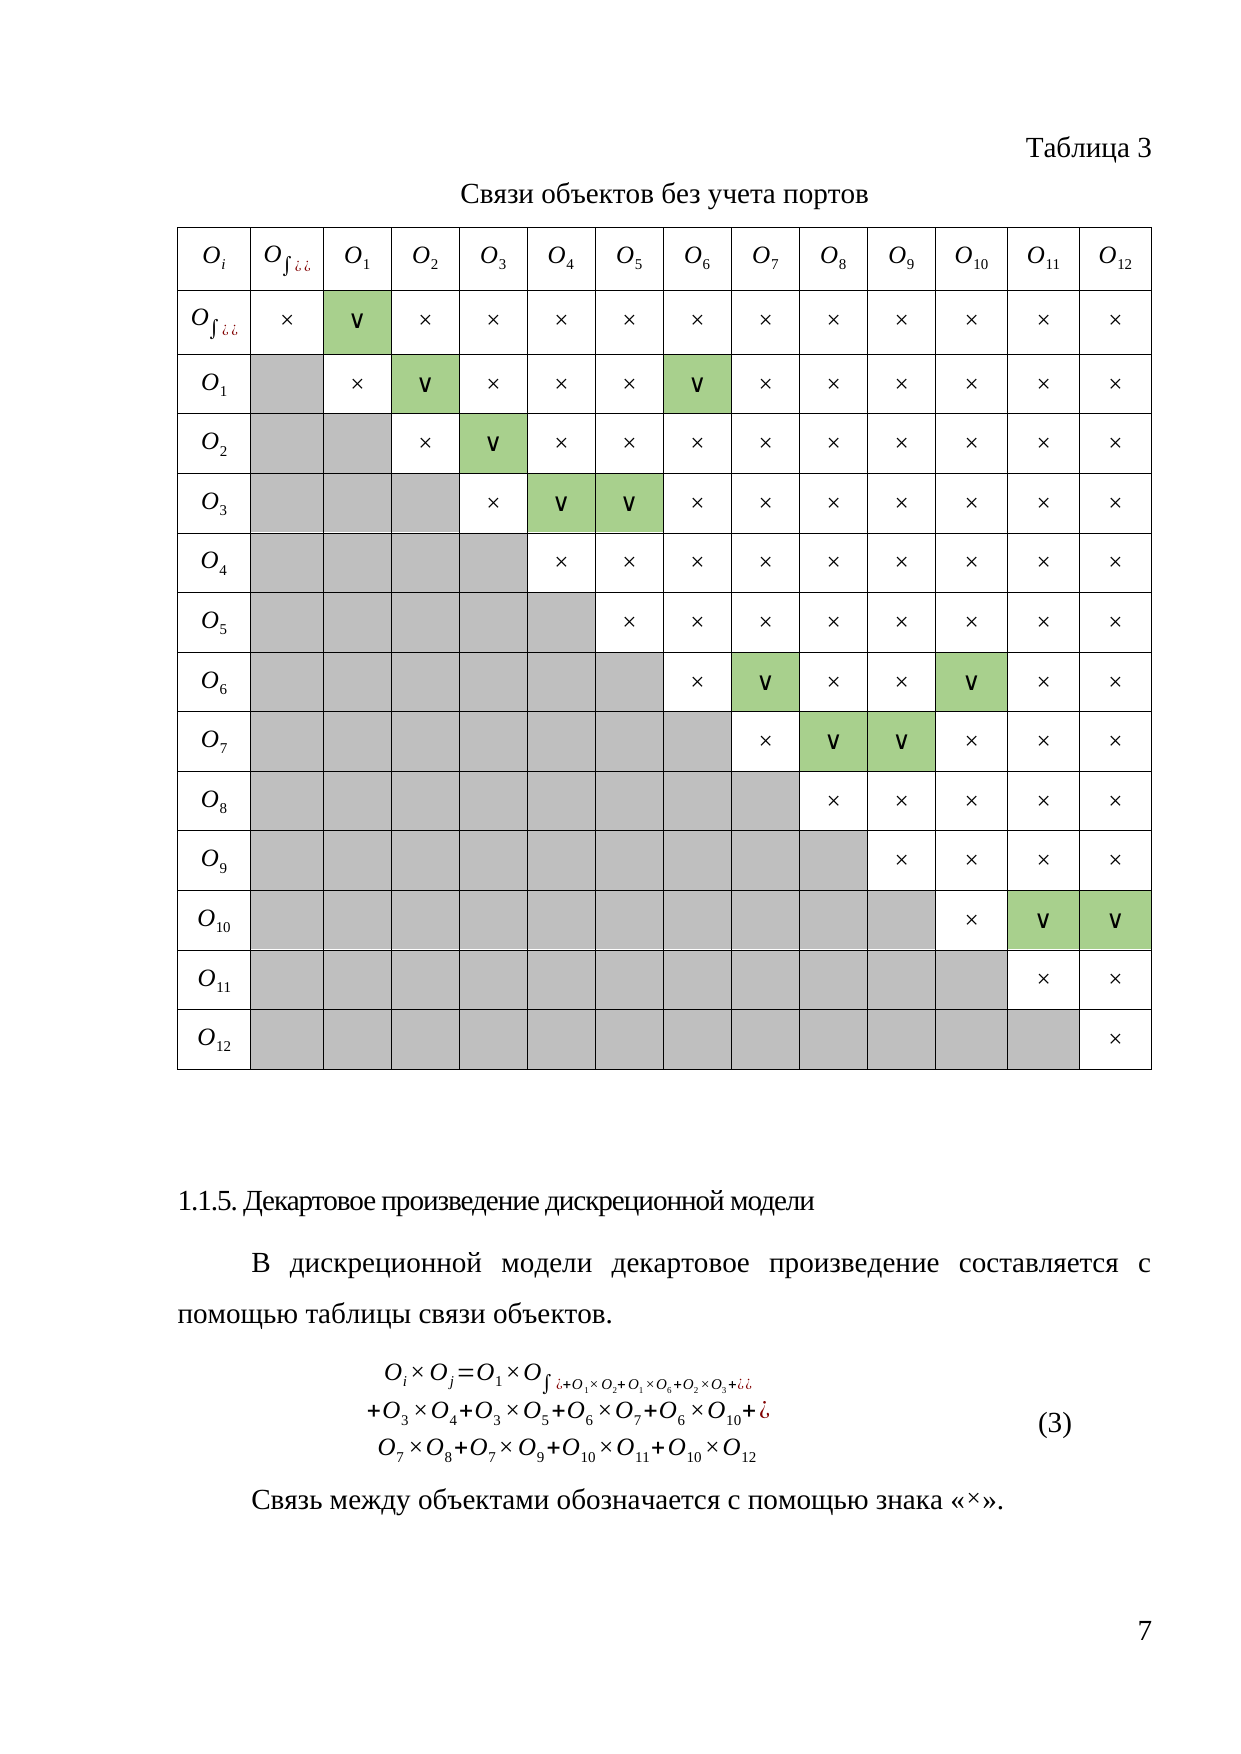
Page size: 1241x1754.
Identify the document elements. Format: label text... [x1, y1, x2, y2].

table_cell [178, 831, 250, 890]
table_cell [936, 474, 1007, 532]
table_cell [800, 951, 867, 1009]
table_cell [528, 772, 595, 830]
table_cell [460, 291, 527, 354]
table_cell [324, 291, 391, 354]
table_cell [251, 653, 323, 711]
table_cell [936, 951, 1007, 1009]
table_cell [392, 291, 459, 354]
table_cell [528, 891, 595, 949]
table_header [528, 228, 595, 290]
table_cell [664, 593, 731, 652]
table_cell [868, 772, 935, 830]
table_cell [732, 1010, 799, 1069]
table_cell [868, 831, 935, 890]
table_cell [528, 951, 595, 1009]
text В дискреционной модели декартовое произведение составляется с помощью таблицы связи объектов. [177, 1246, 1152, 1329]
table_cell [936, 593, 1007, 652]
table_cell [868, 951, 935, 1009]
table_cell [392, 355, 459, 413]
table_cell [178, 291, 250, 354]
table_cell [392, 891, 459, 949]
table_cell [936, 1010, 1007, 1069]
table_cell [251, 772, 323, 830]
table_header [800, 228, 867, 290]
table_cell [1080, 291, 1151, 354]
table_cell [936, 534, 1007, 592]
table_cell [324, 1010, 391, 1069]
table_cell [664, 653, 731, 711]
table_cell [528, 474, 595, 532]
table_cell [392, 772, 459, 830]
table_cell [324, 414, 391, 473]
table_cell [732, 951, 799, 1009]
table_cell [1080, 891, 1151, 949]
table_header [596, 228, 663, 290]
table_cell [460, 534, 527, 592]
table_header [1008, 228, 1079, 290]
table_cell [178, 534, 250, 592]
table_cell [596, 474, 663, 532]
table_cell [800, 593, 867, 652]
table_cell [936, 653, 1007, 711]
table_cell [178, 712, 250, 771]
table_cell [1080, 772, 1151, 830]
table_cell [596, 831, 663, 890]
table_cell [664, 891, 731, 949]
table_cell [800, 534, 867, 592]
table_cell [936, 355, 1007, 413]
table_header [392, 228, 459, 290]
table_cell [251, 831, 323, 890]
table_cell [528, 831, 595, 890]
table_cell [664, 1010, 731, 1069]
table_cell [324, 653, 391, 711]
table_cell [1080, 414, 1151, 473]
table_cell [936, 772, 1007, 830]
table_cell [732, 653, 799, 711]
table_cell [732, 291, 799, 354]
table_cell [800, 712, 867, 771]
table_cell [664, 414, 731, 473]
table_cell [664, 291, 731, 354]
table_cell [868, 593, 935, 652]
table_cell [1008, 951, 1079, 1009]
table_cell [1008, 1010, 1079, 1069]
table_cell [460, 712, 527, 771]
table_cell [528, 355, 595, 413]
table_cell [1008, 291, 1079, 354]
table_header [732, 228, 799, 290]
table_cell [324, 534, 391, 592]
table_cell [460, 474, 527, 532]
table_cell [596, 534, 663, 592]
table_cell [936, 891, 1007, 949]
table_cell [868, 534, 935, 592]
table_cell [1008, 653, 1079, 711]
table_cell [1008, 534, 1079, 592]
table_cell [1008, 831, 1079, 890]
table_cell [1080, 1010, 1151, 1069]
table_header [868, 228, 935, 290]
table_cell [800, 355, 867, 413]
table_cell [251, 291, 323, 354]
table_cell [324, 831, 391, 890]
table_cell [392, 831, 459, 890]
table_header [664, 228, 731, 290]
table_cell [324, 474, 391, 532]
table_cell [1008, 593, 1079, 652]
table_cell [936, 414, 1007, 473]
table_cell [251, 1010, 323, 1069]
table_cell [596, 414, 663, 473]
table_cell [732, 534, 799, 592]
table_cell [800, 474, 867, 532]
table_cell [800, 831, 867, 890]
table_cell [324, 891, 391, 949]
table_cell [732, 593, 799, 652]
table_cell [1080, 712, 1151, 771]
table_cell [732, 712, 799, 771]
table_cell [596, 891, 663, 949]
table_cell [528, 653, 595, 711]
table_header [1080, 228, 1151, 290]
table_cell [732, 831, 799, 890]
table_cell [800, 772, 867, 830]
table_cell [1008, 891, 1079, 949]
table_cell [868, 712, 935, 771]
table_cell [1080, 831, 1151, 890]
table_cell [324, 355, 391, 413]
table_header [936, 228, 1007, 290]
table_cell [460, 653, 527, 711]
table_cell [392, 653, 459, 711]
table_cell [596, 1010, 663, 1069]
table_cell [392, 951, 459, 1009]
table_cell [936, 291, 1007, 354]
table_cell [528, 414, 595, 473]
table_cell [251, 593, 323, 652]
table_cell [460, 355, 527, 413]
table_cell [392, 474, 459, 532]
table_cell [251, 534, 323, 592]
table_cell [528, 534, 595, 592]
text Таблица 3 [177, 131, 1152, 164]
table_cell [251, 474, 323, 532]
table_cell [800, 891, 867, 949]
table_cell [868, 291, 935, 354]
table_cell [1080, 474, 1151, 532]
table_cell [251, 891, 323, 949]
table_cell [1008, 712, 1079, 771]
table_cell [664, 534, 731, 592]
table_header (3) [959, 1346, 1151, 1482]
table_cell [664, 772, 731, 830]
table_cell [1080, 653, 1151, 711]
table_cell [178, 951, 250, 1009]
table_cell [868, 653, 935, 711]
table_cell [596, 593, 663, 652]
table_cell [936, 712, 1007, 771]
table_cell [460, 891, 527, 949]
table_cell [528, 593, 595, 652]
table_cell [596, 653, 663, 711]
table_cell [1008, 355, 1079, 413]
table_cell [1008, 474, 1079, 532]
table_cell [868, 1010, 935, 1069]
table_cell [596, 772, 663, 830]
table_cell [596, 712, 663, 771]
table_cell [178, 593, 250, 652]
table_header [251, 228, 323, 290]
table_cell [1080, 534, 1151, 592]
table_cell [460, 593, 527, 652]
table_header [324, 228, 391, 290]
table_cell [936, 831, 1007, 890]
table_cell [596, 291, 663, 354]
table_cell [324, 712, 391, 771]
table_cell [664, 712, 731, 771]
table_cell [178, 355, 250, 413]
table_cell [392, 593, 459, 652]
table_header [177, 1346, 959, 1482]
table_cell [528, 291, 595, 354]
table_cell [1008, 414, 1079, 473]
table_cell [528, 1010, 595, 1069]
table_cell [251, 951, 323, 1009]
table_cell [800, 1010, 867, 1069]
table_cell [800, 291, 867, 354]
table_cell [732, 891, 799, 949]
table_cell [251, 355, 323, 413]
text Cвязь между объектами обозначается с помощью знака «». [177, 1482, 1152, 1516]
table_cell [528, 712, 595, 771]
table_cell [868, 355, 935, 413]
table_cell [178, 891, 250, 949]
table_cell [868, 474, 935, 532]
table_cell [460, 414, 527, 473]
text Связи объектов без учета портов [177, 177, 1152, 210]
table_cell [392, 1010, 459, 1069]
table_cell [664, 355, 731, 413]
table_cell [1080, 951, 1151, 1009]
table_cell [1080, 355, 1151, 413]
table_cell [460, 831, 527, 890]
table_cell [868, 414, 935, 473]
table_cell [324, 772, 391, 830]
table_cell [460, 951, 527, 1009]
table_cell [178, 772, 250, 830]
table_cell [596, 951, 663, 1009]
table_cell [324, 593, 391, 652]
table_header [178, 228, 250, 290]
table_cell [1080, 593, 1151, 652]
table_cell [800, 653, 867, 711]
table_cell [732, 772, 799, 830]
table_cell [664, 951, 731, 1009]
table_cell [732, 474, 799, 532]
table_cell [868, 891, 935, 949]
table_cell [732, 414, 799, 473]
table_cell [1008, 772, 1079, 830]
table_cell [392, 414, 459, 473]
table_cell [664, 831, 731, 890]
table_cell [178, 414, 250, 473]
table_cell [460, 772, 527, 830]
table_cell [324, 951, 391, 1009]
table_cell [460, 1010, 527, 1069]
table_cell [178, 653, 250, 711]
table_header [460, 228, 527, 290]
subtitle 1.1.5. Декартовое произведение дискреционной модели [177, 1183, 1152, 1216]
table_cell [178, 474, 250, 532]
table_cell [392, 712, 459, 771]
table_cell [392, 534, 459, 592]
table_cell [251, 414, 323, 473]
table_cell [664, 474, 731, 532]
table_cell [178, 1010, 250, 1069]
table_cell [800, 414, 867, 473]
table_cell [251, 712, 323, 771]
table_cell [596, 355, 663, 413]
table_cell [732, 355, 799, 413]
